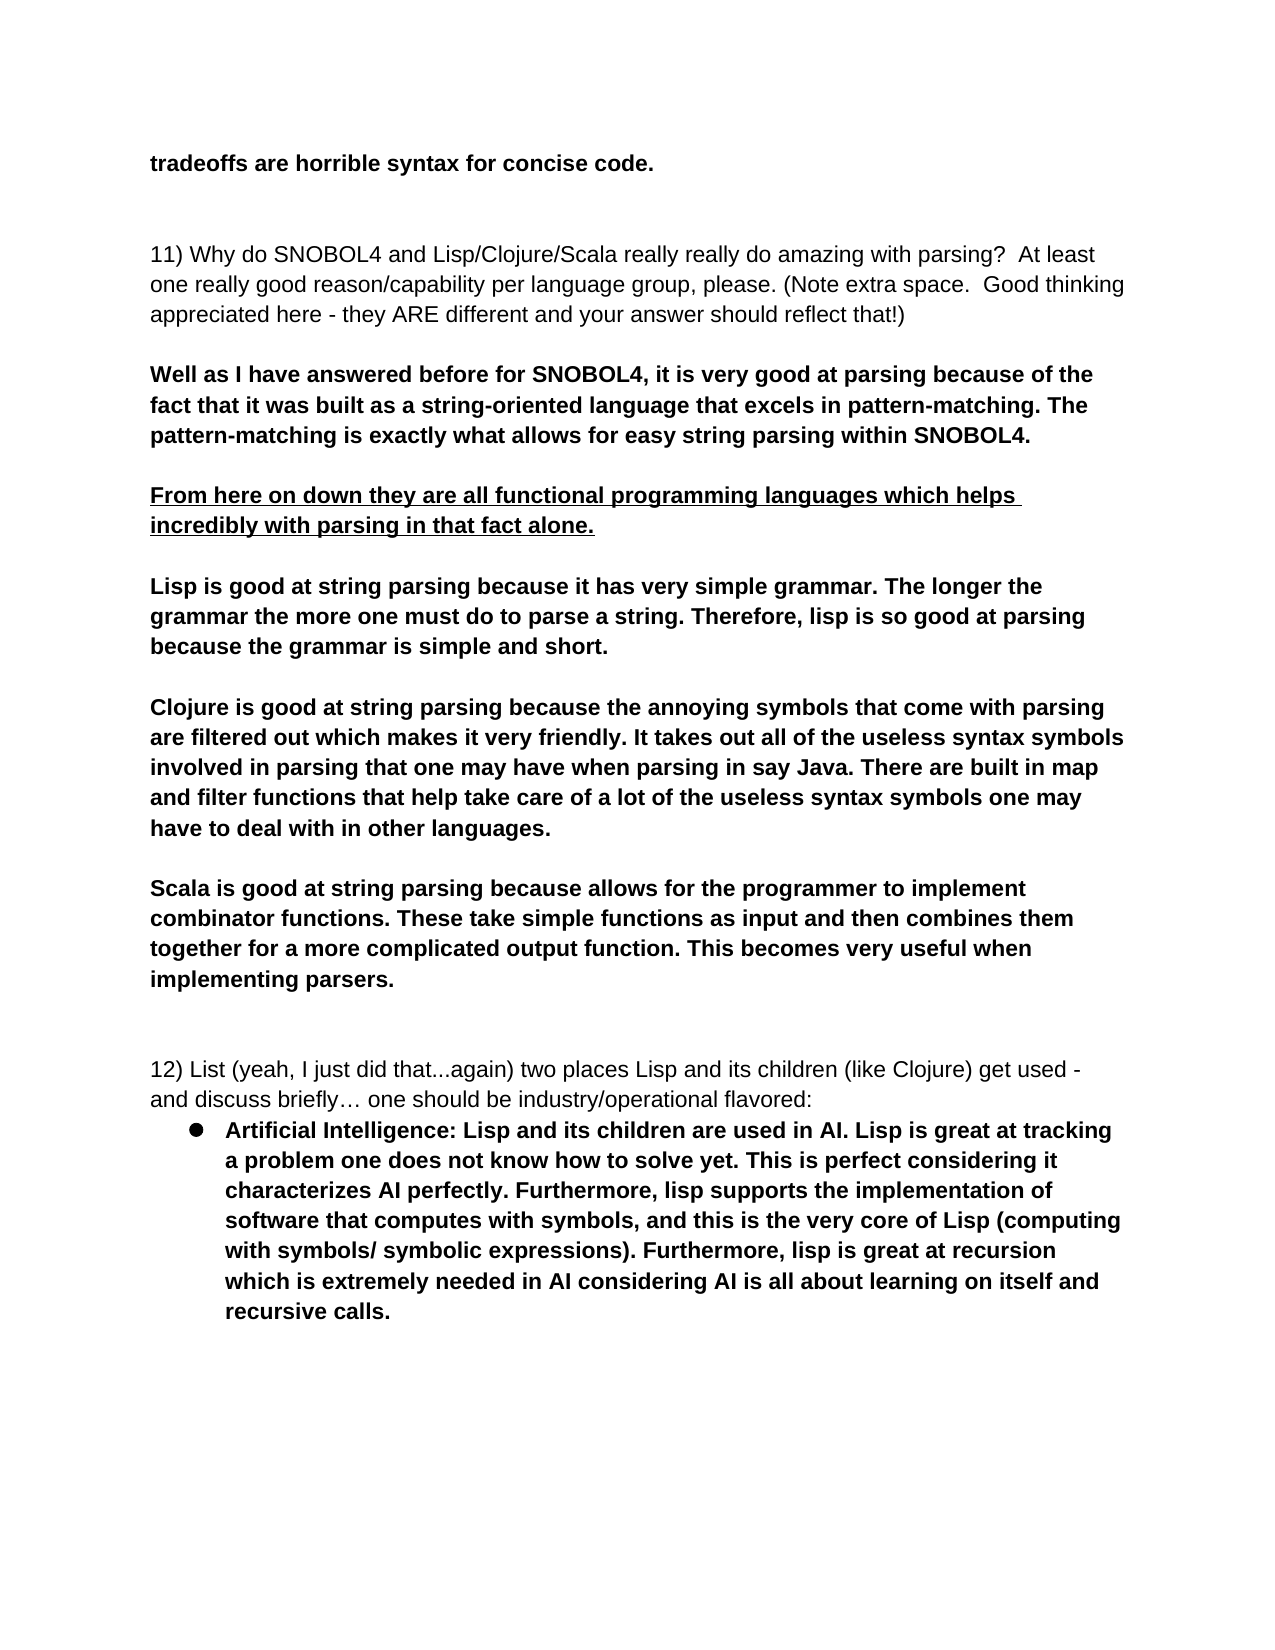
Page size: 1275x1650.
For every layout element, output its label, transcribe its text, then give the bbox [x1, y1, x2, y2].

text Well as I have answered before for SNOBOL4, it is very good at parsing because of the fact that it was built as a string-oriented language that excels in pattern-matching. The pattern-matching is exactly what allows for easy string parsing within SNOBOL4. [150, 361, 1125, 448]
list Artificial Intelligence: Lisp and its children are used in AI. Lisp is great at tracking a problem one does not know how to solve yet. This is perfect considering it characterizes AI perfectly. Furthermore, lisp supports the implementation of software that computes with symbols, and this is the very core of Lisp (computing with symbols/ symbolic expressions). Furthermore, lisp is great at recursion which is extremely needed in AI considering AI is all about learning on itself and recursive calls. [187, 1117, 1125, 1324]
text Lisp is good at string parsing because it has very simple grammar. The longer the grammar the more one must do to parse a string. Therefore, lisp is so good at parsing because the grammar is simple and short. [150, 573, 1125, 660]
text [150, 150, 1125, 176]
text From here on down they are all functional programming languages which helps incredibly with parsing in that fact alone. [150, 482, 1125, 539]
text Scala is good at string parsing because allows for the programmer to implement combinator functions. These take simple functions as input and then combines them together for a more complicated output function. This becomes very useful when implementing parsers. [150, 875, 1125, 992]
text Clojure is good at string parsing because the annoying symbols that come with parsing are filtered out which makes it very friendly. It takes out all of the useless syntax symbols involved in parsing that one may have when parsing in say Java. There are built in map and filter functions that help take care of a lot of the useless syntax symbols one may have to deal with in other languages. [150, 694, 1125, 841]
text 12) List (yeah, I just did that...again) two places Lisp and its children (like Clojure) get used - and discuss briefly… one should be industry/operational flavored: [150, 1056, 1125, 1113]
text 11) Why do SNOBOL4 and Lisp/Clojure/Scala really really do amazing with parsing? At least one really good reason/capability per language group, please. (Note extra space. Good thinking appreciated here - they ARE different and your answer should reflect that!) [150, 241, 1125, 327]
